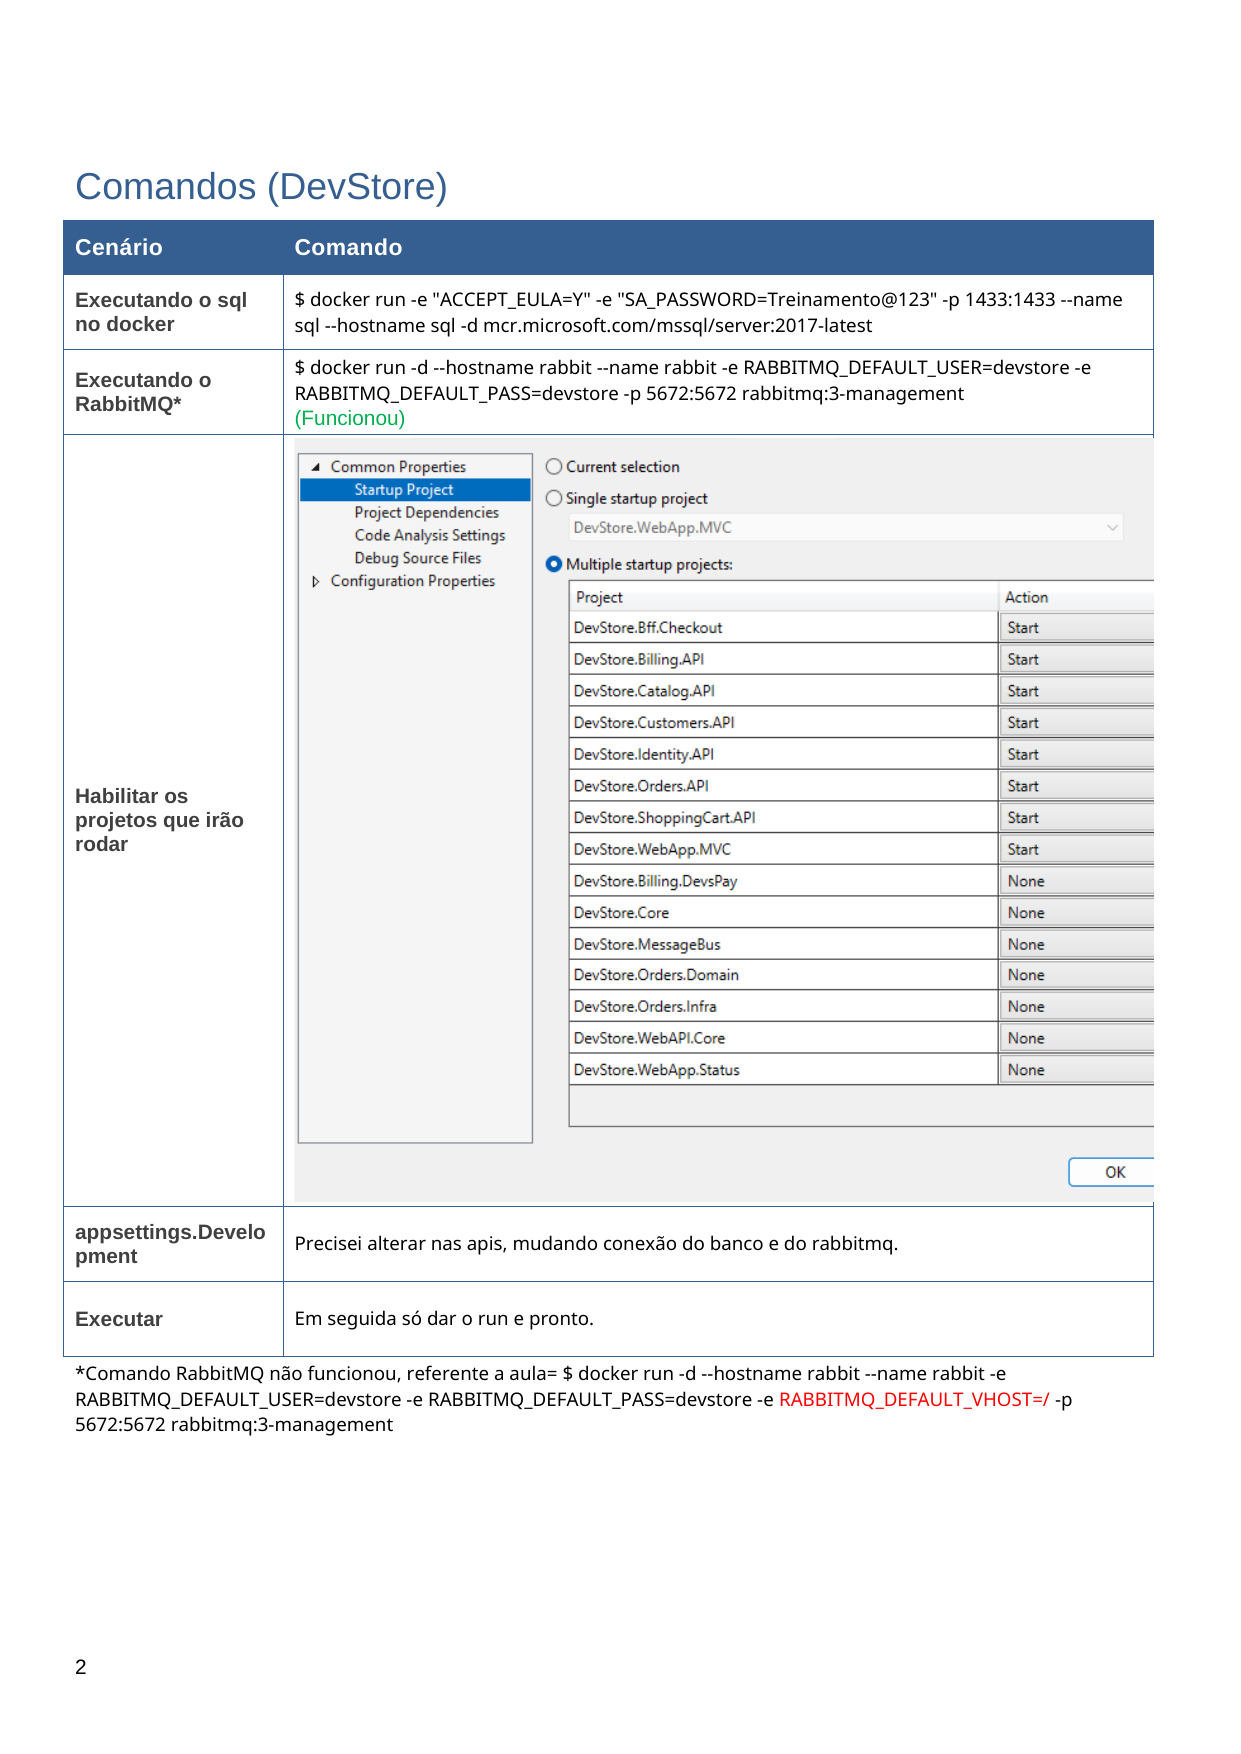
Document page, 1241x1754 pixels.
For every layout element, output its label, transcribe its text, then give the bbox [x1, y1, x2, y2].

table_cell Executando o RabbitMQ* [64, 350, 283, 433]
table_cell Executando o sql no docker [64, 275, 283, 349]
subtitle Comandos (DevStore) [75, 164, 1165, 207]
table_header Comando [284, 221, 1153, 274]
table_cell $ docker run -e "ACCEPT_EULA=Y" -e "SA_PASSWORD=Treinamento@123" -p 1433:1433 --name sql --hostname sql -d mcr.microsoft.com/mssql/server:2017-latest [284, 275, 1153, 349]
table_cell Habilitar os projetos que irão rodar [64, 435, 283, 1206]
table_cell appsettings.Development [64, 1207, 283, 1281]
table_header Cenário [64, 221, 283, 274]
table_cell $ docker run -d --hostname rabbit --name rabbit -e RABBITMQ_DEFAULT_USER=devstore -e RABBITMQ_DEFAULT_PASS=devstore -p 5672:5672 rabbitmq:3-management (Funcionou) [284, 350, 1153, 433]
text *Comando RabbitMQ não funcionou, referente a aula= $ docker run -d --hostname rabbit --name rabbit -e RABBITMQ_DEFAULT_USER=devstore -e RABBITMQ_DEFAULT_PASS=devstore -e RABBITMQ_DEFAULT_VHOST=/ -p 5672:5672 rabbitmq:3-management [75, 1361, 1165, 1487]
table_cell Executar [64, 1282, 283, 1356]
table_cell Em seguida só dar o run e pronto. [284, 1282, 1153, 1356]
table_cell [284, 435, 1153, 1206]
table_cell Precisei alterar nas apis, mudando conexão do banco e do rabbitmq. [284, 1207, 1153, 1281]
picture [294, 438, 1154, 1202]
